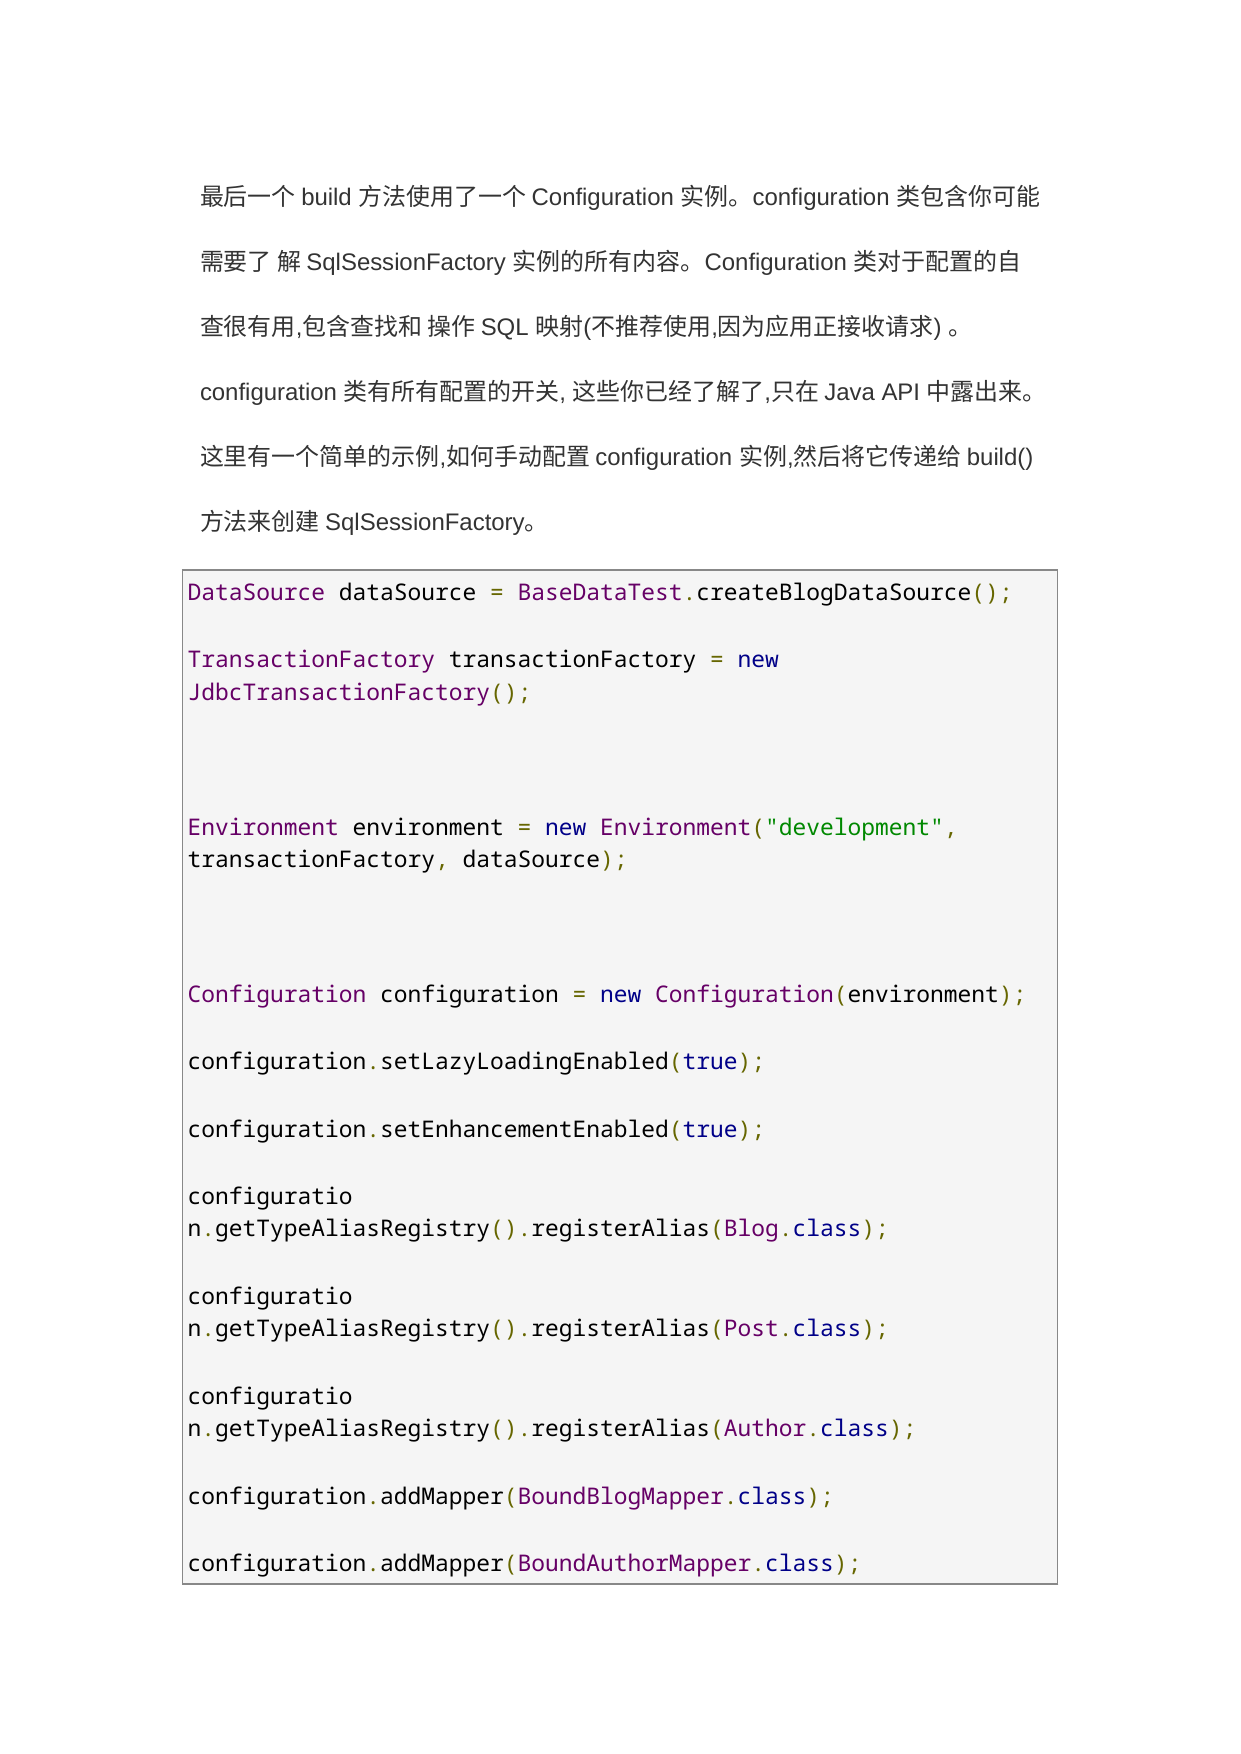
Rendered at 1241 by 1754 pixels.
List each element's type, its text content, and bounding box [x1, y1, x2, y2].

text 最后一个 build 方法使用了一个 Configuration 实例。configuration 类包含你可能需要了 解 SqlSessionFactory 实例的所有内容。Configuration 类对于配置的自查很有用,包含查找和 操作 SQL 映射(不推荐使用,因为应用正接收请求) 。configuration 类有所有配置的开关, 这些你已经了解了,只在 Java API 中露出来。这里有一个简单的示例,如何手动配置 configuration 实例,然后将它传递给 build()方法来创建 SqlSessionFactory。 [200, 162, 1041, 552]
text configuration.setLazyLoadingEnabled(true); [183, 1039, 1057, 1077]
text configuration.getTypeAliasRegistry().registerAlias(Post.class); [183, 1273, 1057, 1344]
text Configuration configuration = new Configuration(environment); [183, 971, 1057, 1009]
text configuration.addMapper(BoundAuthorMapper.class); [183, 1541, 1057, 1583]
text DataSource dataSource = BaseDataTest.createBlogDataSource(); [183, 571, 1057, 608]
text configuration.getTypeAliasRegistry().registerAlias(Blog.class); [183, 1173, 1057, 1244]
text configuration.addMapper(BoundBlogMapper.class); [183, 1473, 1057, 1511]
text Environment environment = new Environment("development", transactionFactory, dataSource); [183, 804, 1057, 875]
text configuration.getTypeAliasRegistry().registerAlias(Author.class); [183, 1373, 1057, 1444]
text configuration.setEnhancementEnabled(true); [183, 1106, 1057, 1144]
text TransactionFactory transactionFactory = new JdbcTransactionFactory(); [183, 637, 1057, 707]
